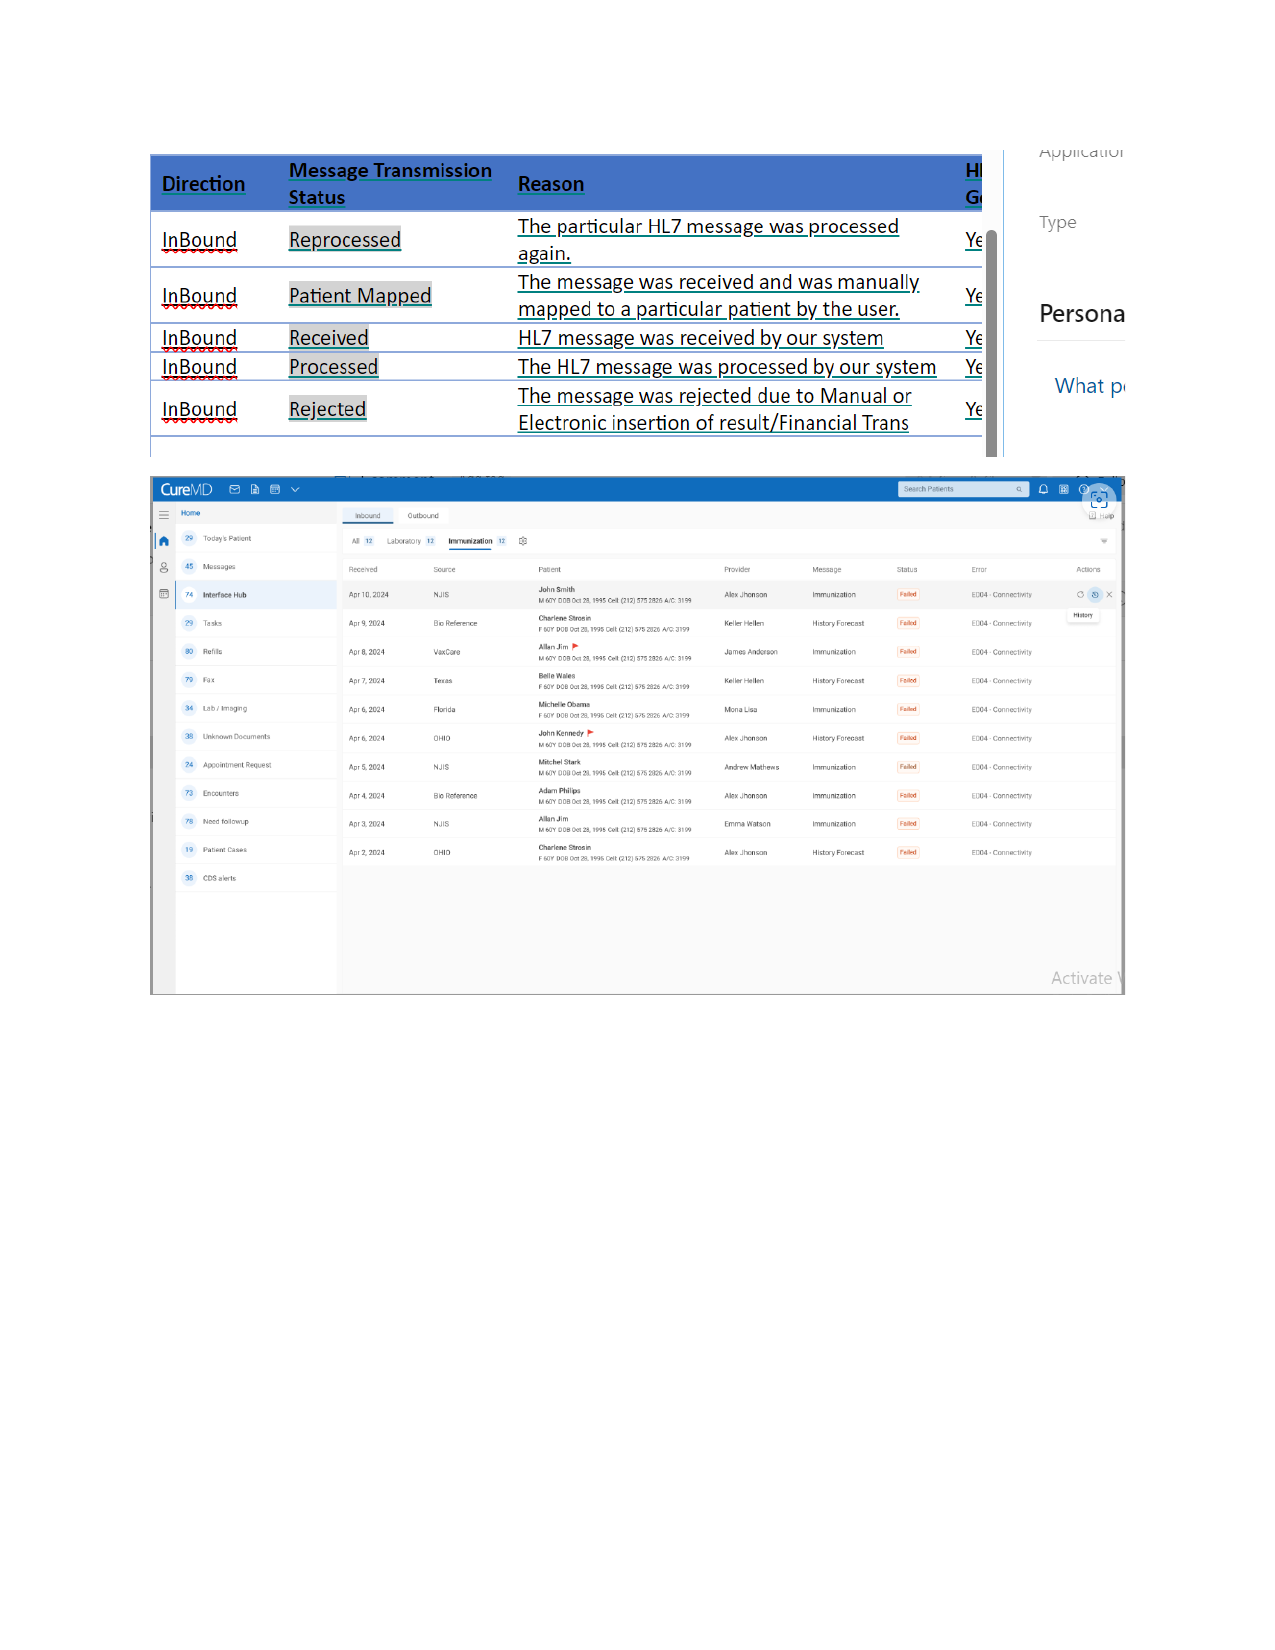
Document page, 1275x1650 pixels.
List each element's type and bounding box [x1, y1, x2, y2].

picture [150, 150, 1125, 457]
picture [150, 476, 1125, 995]
